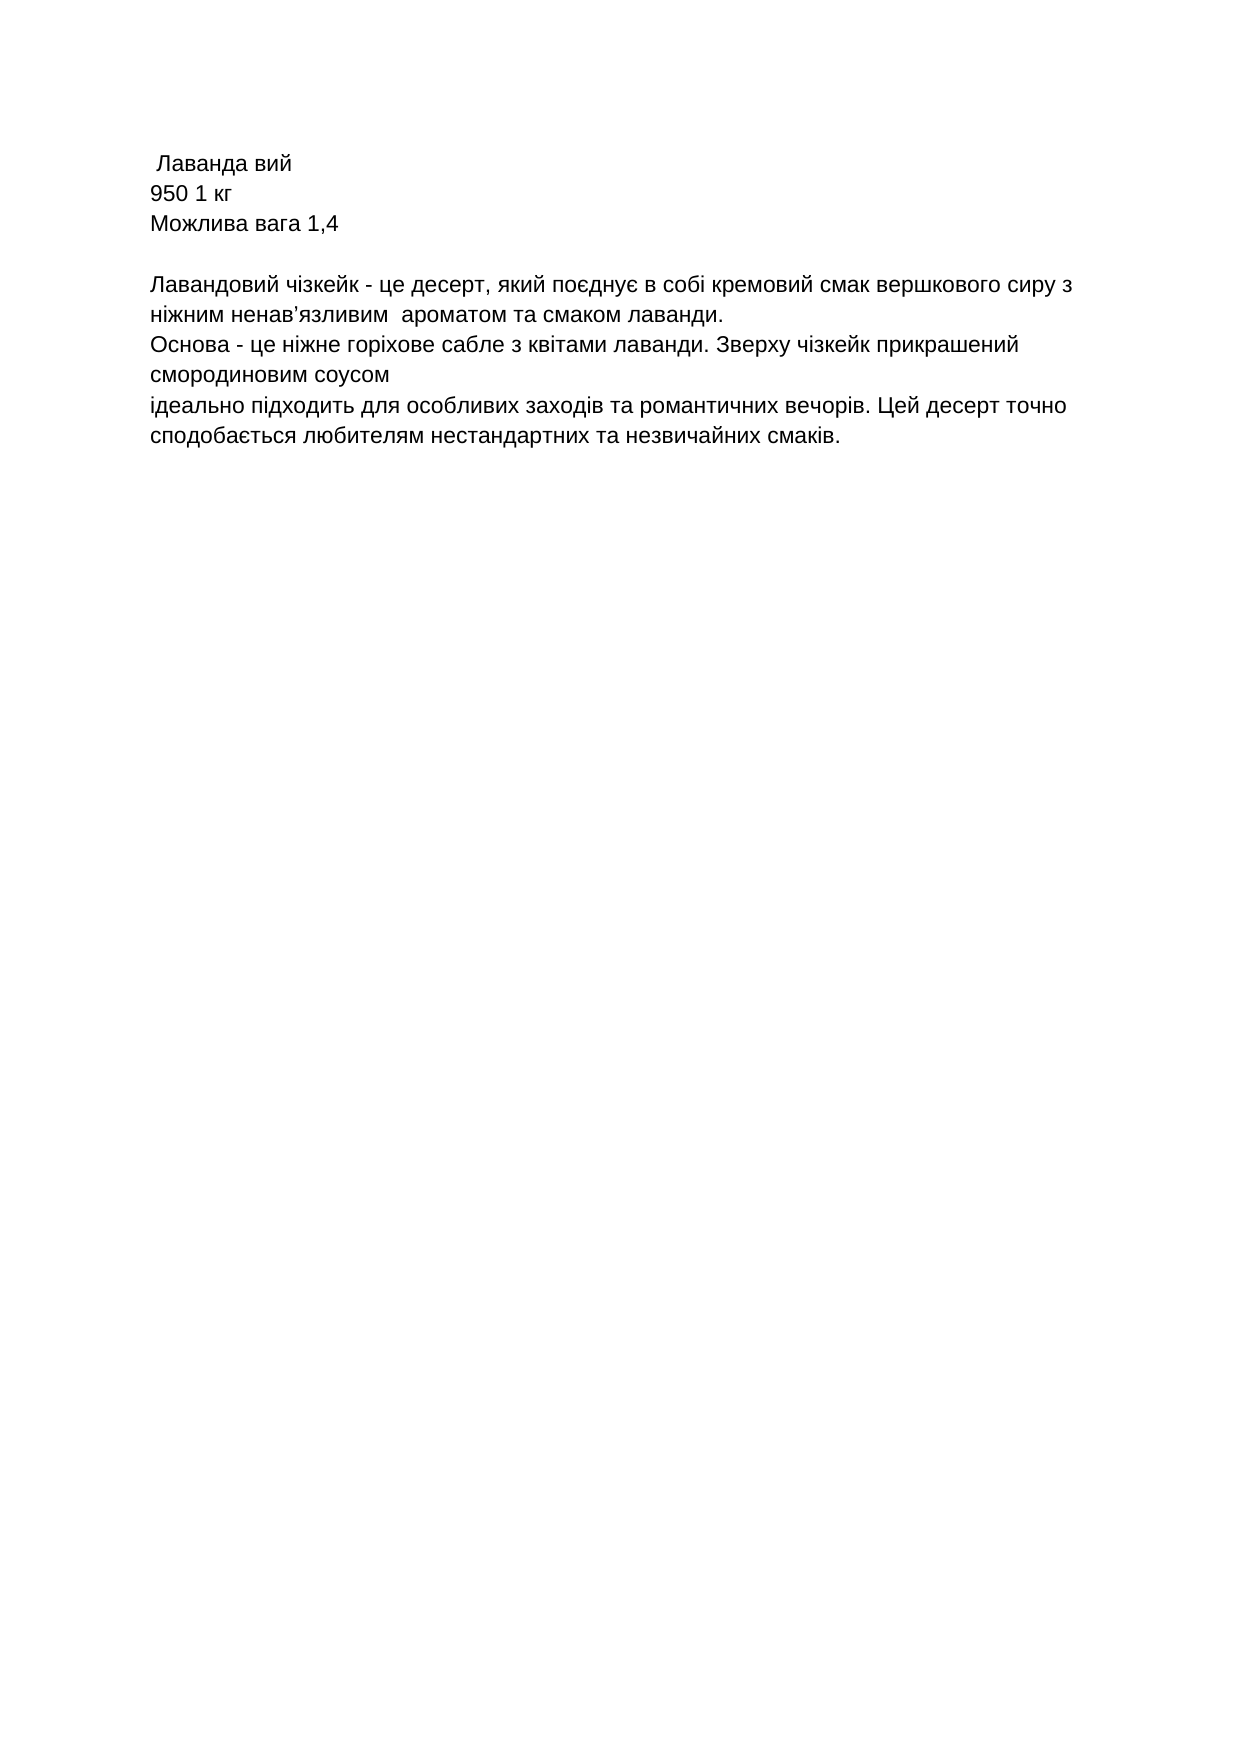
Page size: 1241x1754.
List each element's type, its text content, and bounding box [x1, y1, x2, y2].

text Лавандовий чізкейк - це десерт, який поєднує в собі кремовий смак вершкового сиру з ніжним ненав’язливим ароматом та смаком лаванди. [150, 271, 1090, 327]
text ідеально підходить для особливих заходів та романтичних вечорів. Цей десерт точно сподобається любителям нестандартних та незвичайних смаків. [150, 392, 1090, 448]
text Основа - це ніжне горіхове сабле з квітами лаванди. Зверху чізкейк прикрашений смородиновим соусом [150, 331, 1090, 388]
text Можлива вага 1,4 [150, 210, 1090, 237]
text Лаванда вий [150, 150, 1090, 176]
text 950 1 кг [150, 180, 1090, 207]
